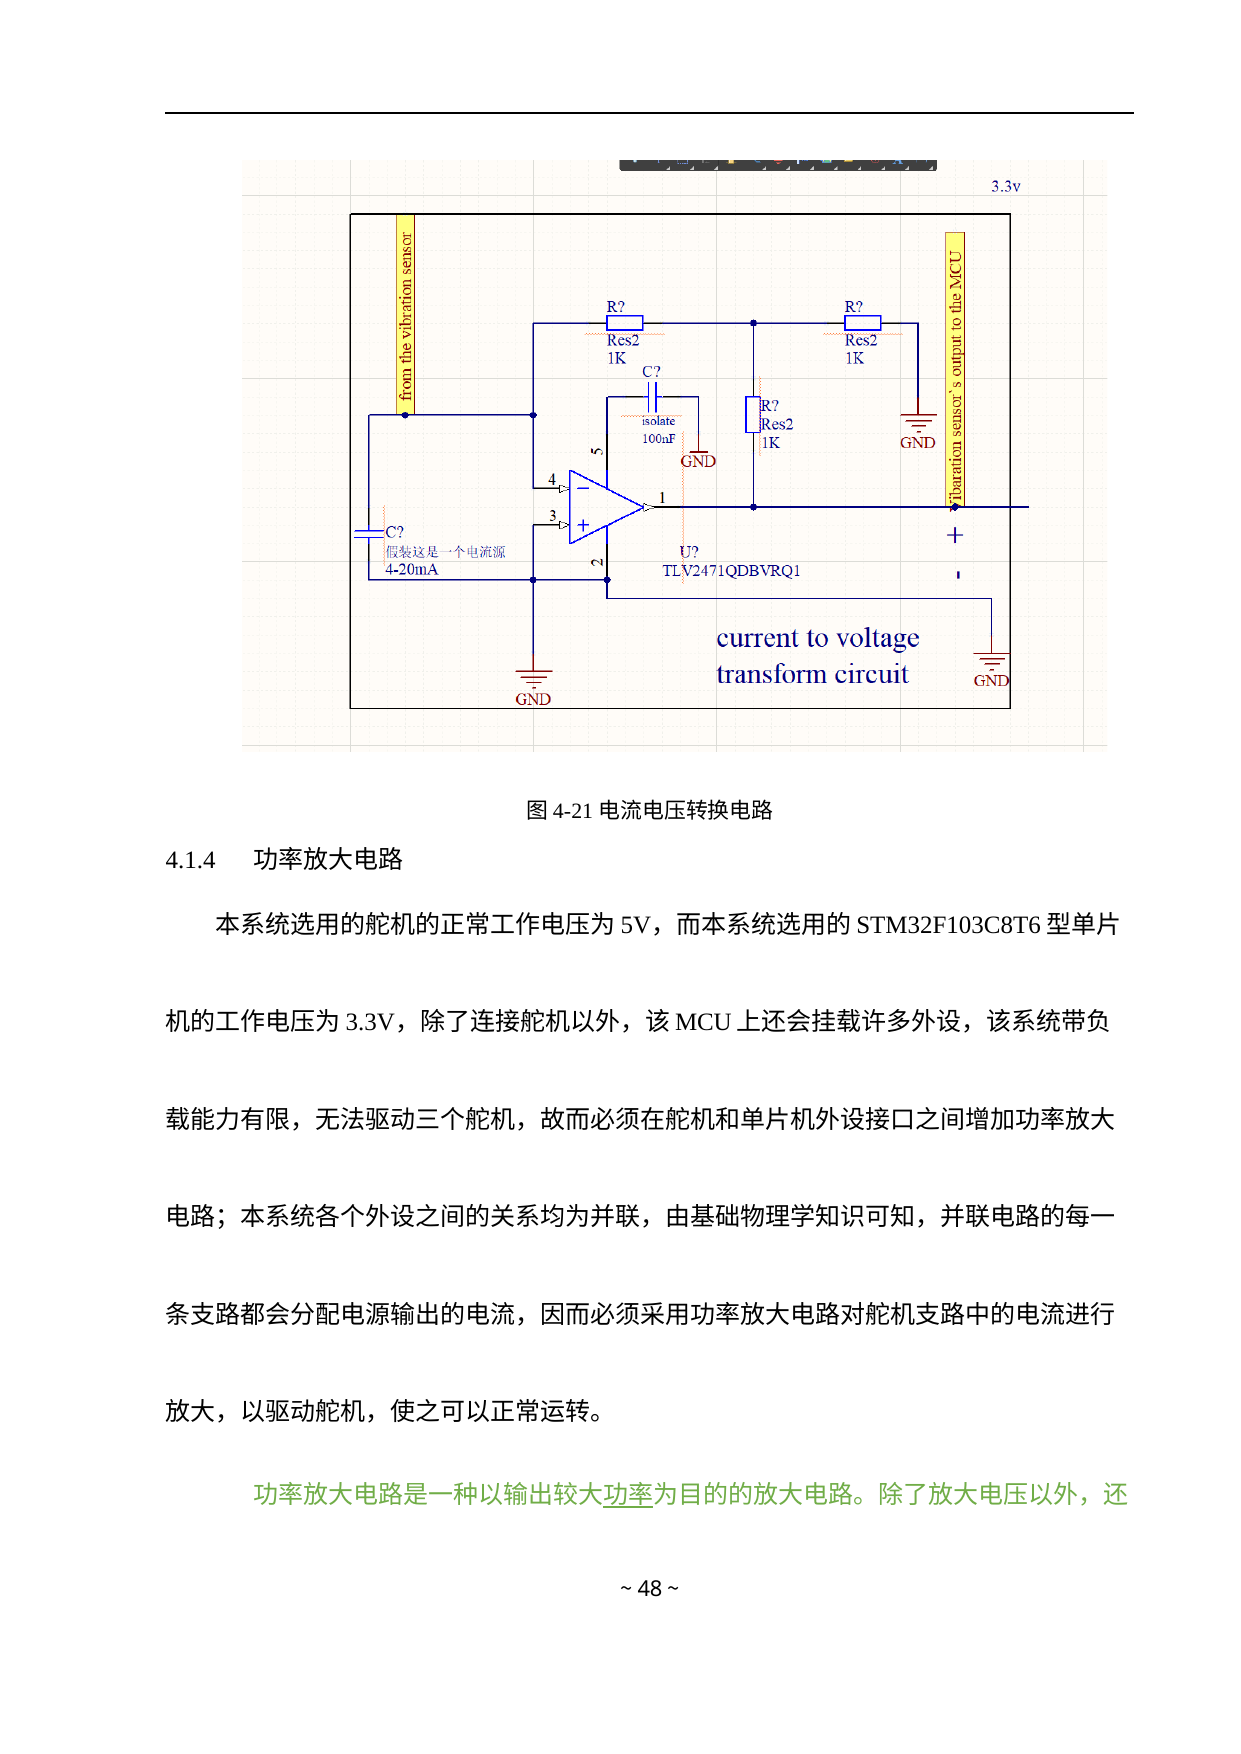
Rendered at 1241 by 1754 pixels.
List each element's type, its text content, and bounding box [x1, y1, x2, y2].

subtitle 功率放大电路 [165, 825, 1134, 890]
text 本系统选用的舵机的正常工作电压为5V，而本系统选用的STM32F103C8T6型单片机的工作电压为3.3V，除了连接舵机以外，该MCU上还会挂载许多外设，该系统带负载能力有限，无法驱动三个舵机，故而必须在舵机和单片机外设接口之间增加功率放大电路；本系统各个外设之间的关系均为并联，由基础物理学知识可知，并联电路的每一条支路都会分配电源输出的电流，因而必须采用功率放大电路对舵机支路中的电流进行放大，以驱动舵机，使之可以正常运转。 [165, 890, 1134, 1442]
picture [242, 160, 1108, 752]
text 功率放大电路是一种以输出较大功率为目的的放大电路。除了放大电压以外，还会将电流也放大。它一般直接驱动负载，带负载能力较强。功率放大电路通常作为多级放大电路的输出级。 [165, 1460, 1134, 1525]
